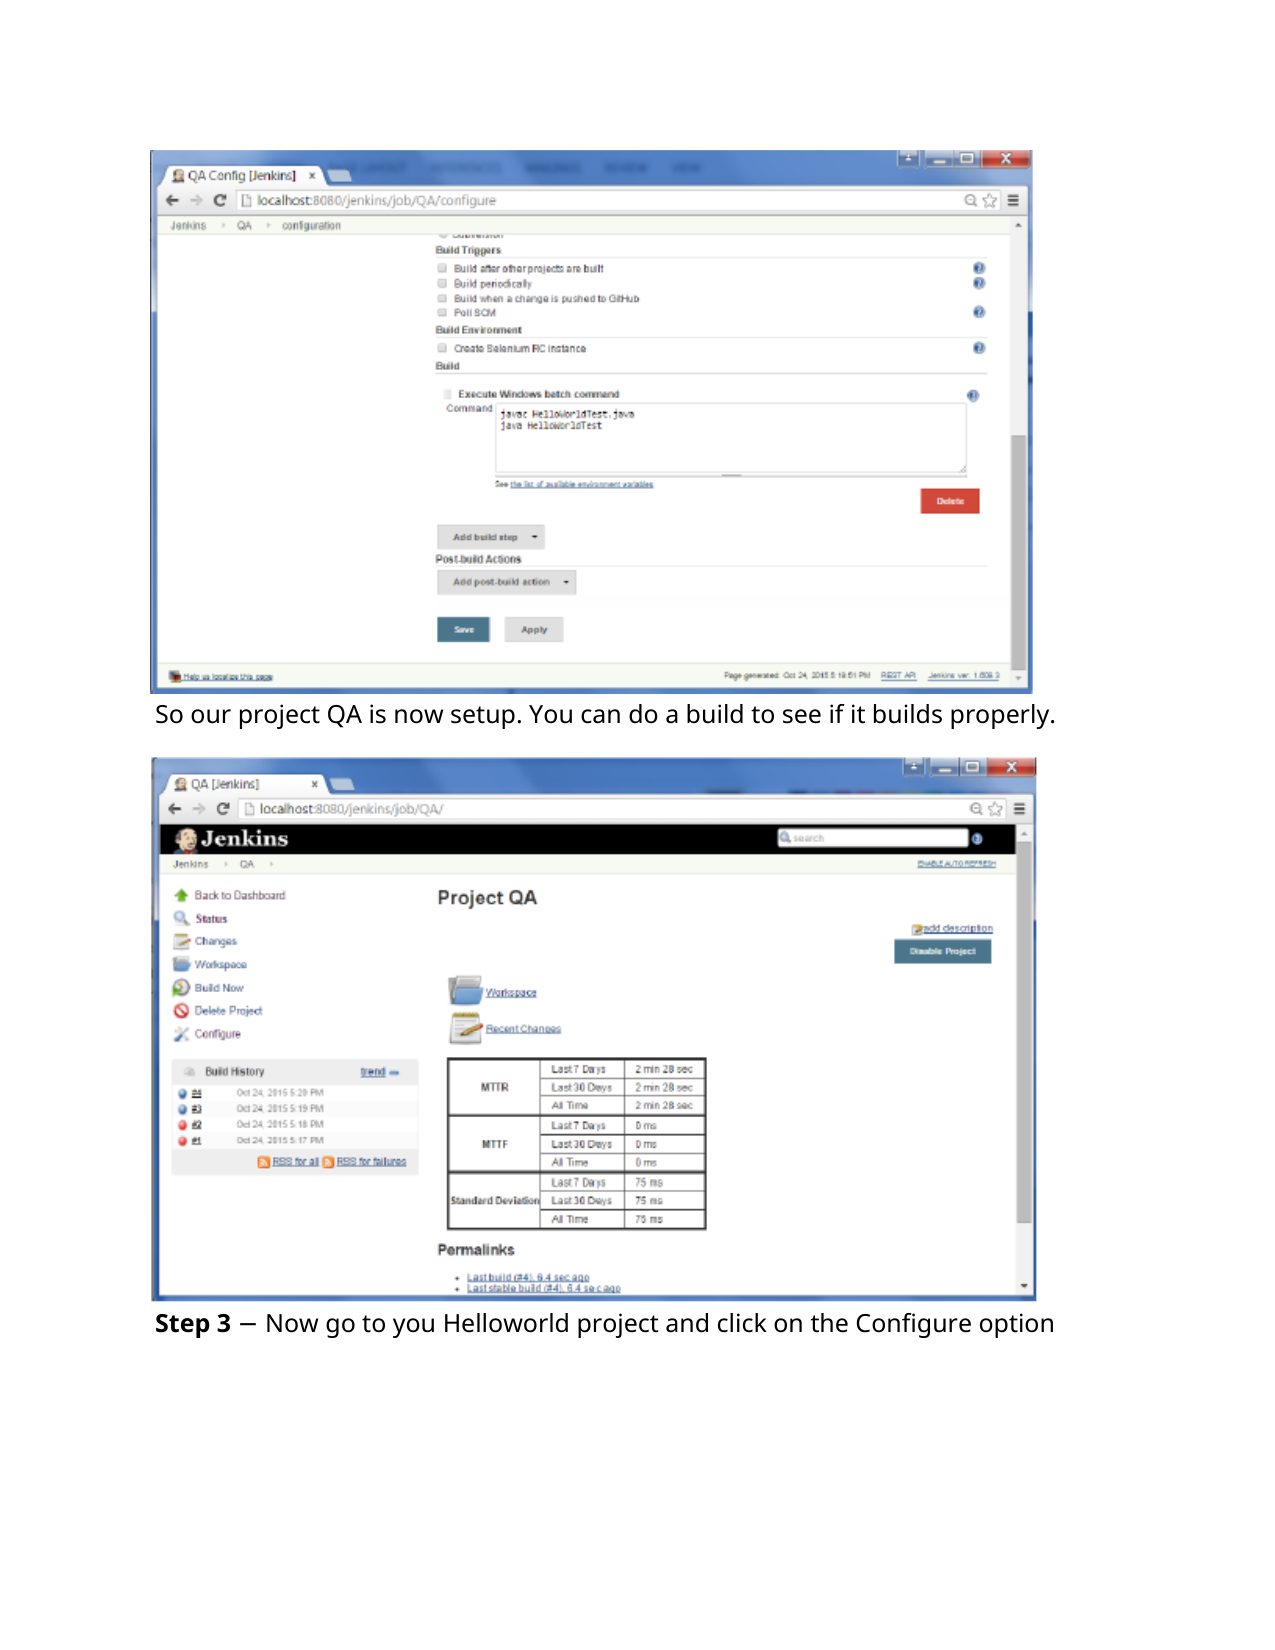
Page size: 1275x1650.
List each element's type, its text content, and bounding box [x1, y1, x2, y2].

picture [150, 756, 1037, 1303]
text Step 3 − Now go to you Helloworld project and click on the Configure option [155, 1302, 1120, 1340]
text So our project QA is now setup. You can do a build to see if it builds properly. [155, 694, 1120, 731]
picture [150, 150, 1033, 694]
